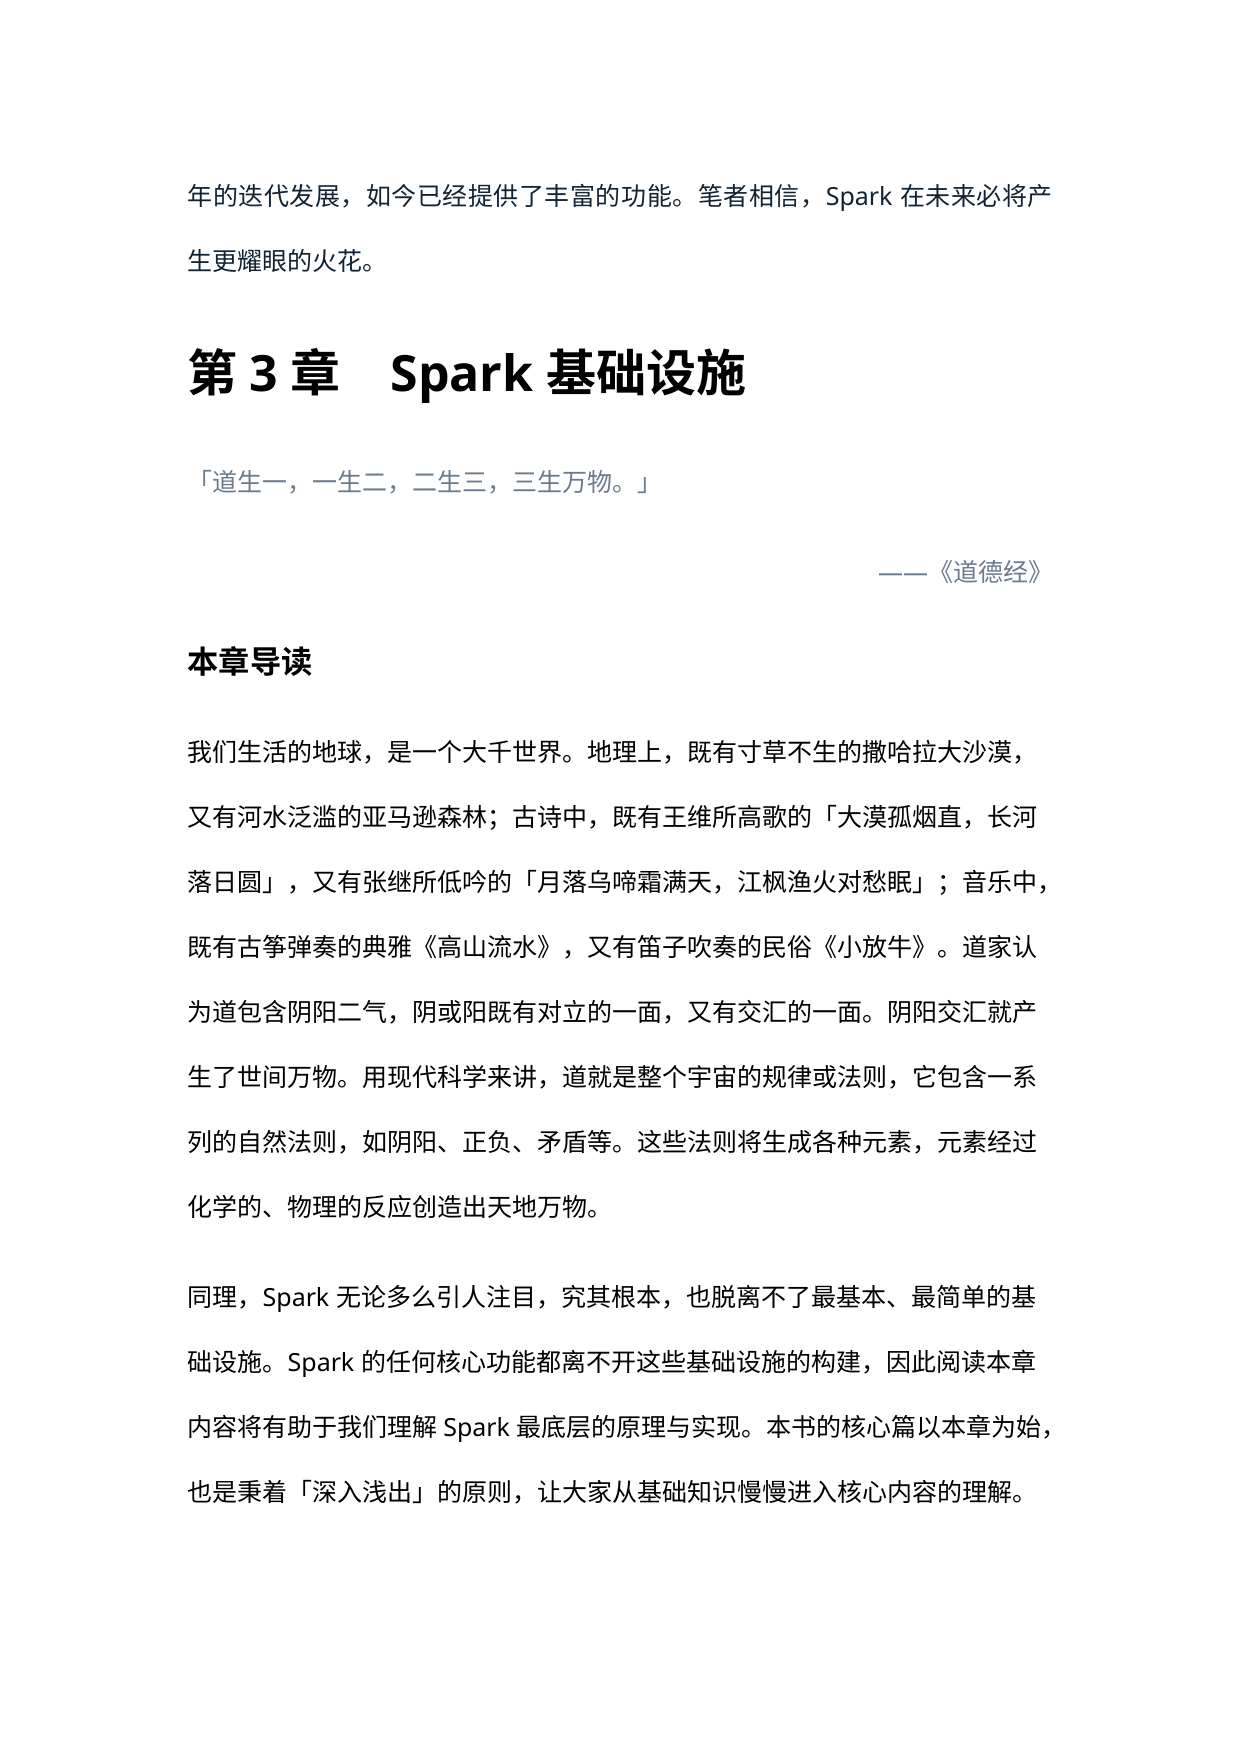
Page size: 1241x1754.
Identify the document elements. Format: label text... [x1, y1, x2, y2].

text 我们生活的地球，是一个大千世界。地理上，既有寸草不生的撒哈拉大沙漠，又有河水泛滥的亚马逊森林；古诗中，既有王维所高歌的「大漠孤烟直，长河落日圆」，又有张继所低吟的「月落乌啼霜满天，江枫渔火对愁眠」；音乐中，既有古筝弹奏的典雅《高山流水》，又有笛子吹奏的民俗《小放牛》。道家认为道包含阴阳二气，阴或阳既有对立的一面，又有交汇的一面。阴阳交汇就产生了世间万物。用现代科学来讲，道就是整个宇宙的规律或法则，它包含一系列的自然法则，如阴阳、正负、矛盾等。这些法则将生成各种元素，元素经过化学的、物理的反应创造出天地万物。 [187, 718, 1053, 1238]
text 同理，Spark 无论多么引人注目，究其根本，也脱离不了最基本、最简单的基础设施。Spark 的任何核心功能都离不开这些基础设施的构建，因此阅读本章内容将有助于我们理解 Spark 最底层的原理与实现。本书的核心篇以本章为始，也是秉着「深入浅出」的原则，让大家从基础知识慢慢进入核心内容的理解。 [187, 1263, 1053, 1523]
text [187, 162, 1053, 292]
text ——《道德经》 [187, 538, 1053, 603]
text 「道生一，一生二，二生三，三生万物。」 [187, 448, 1053, 513]
subtitle 第 3 章 Spark 基础设施 [187, 321, 1053, 419]
text 本章导读 [187, 628, 1053, 693]
